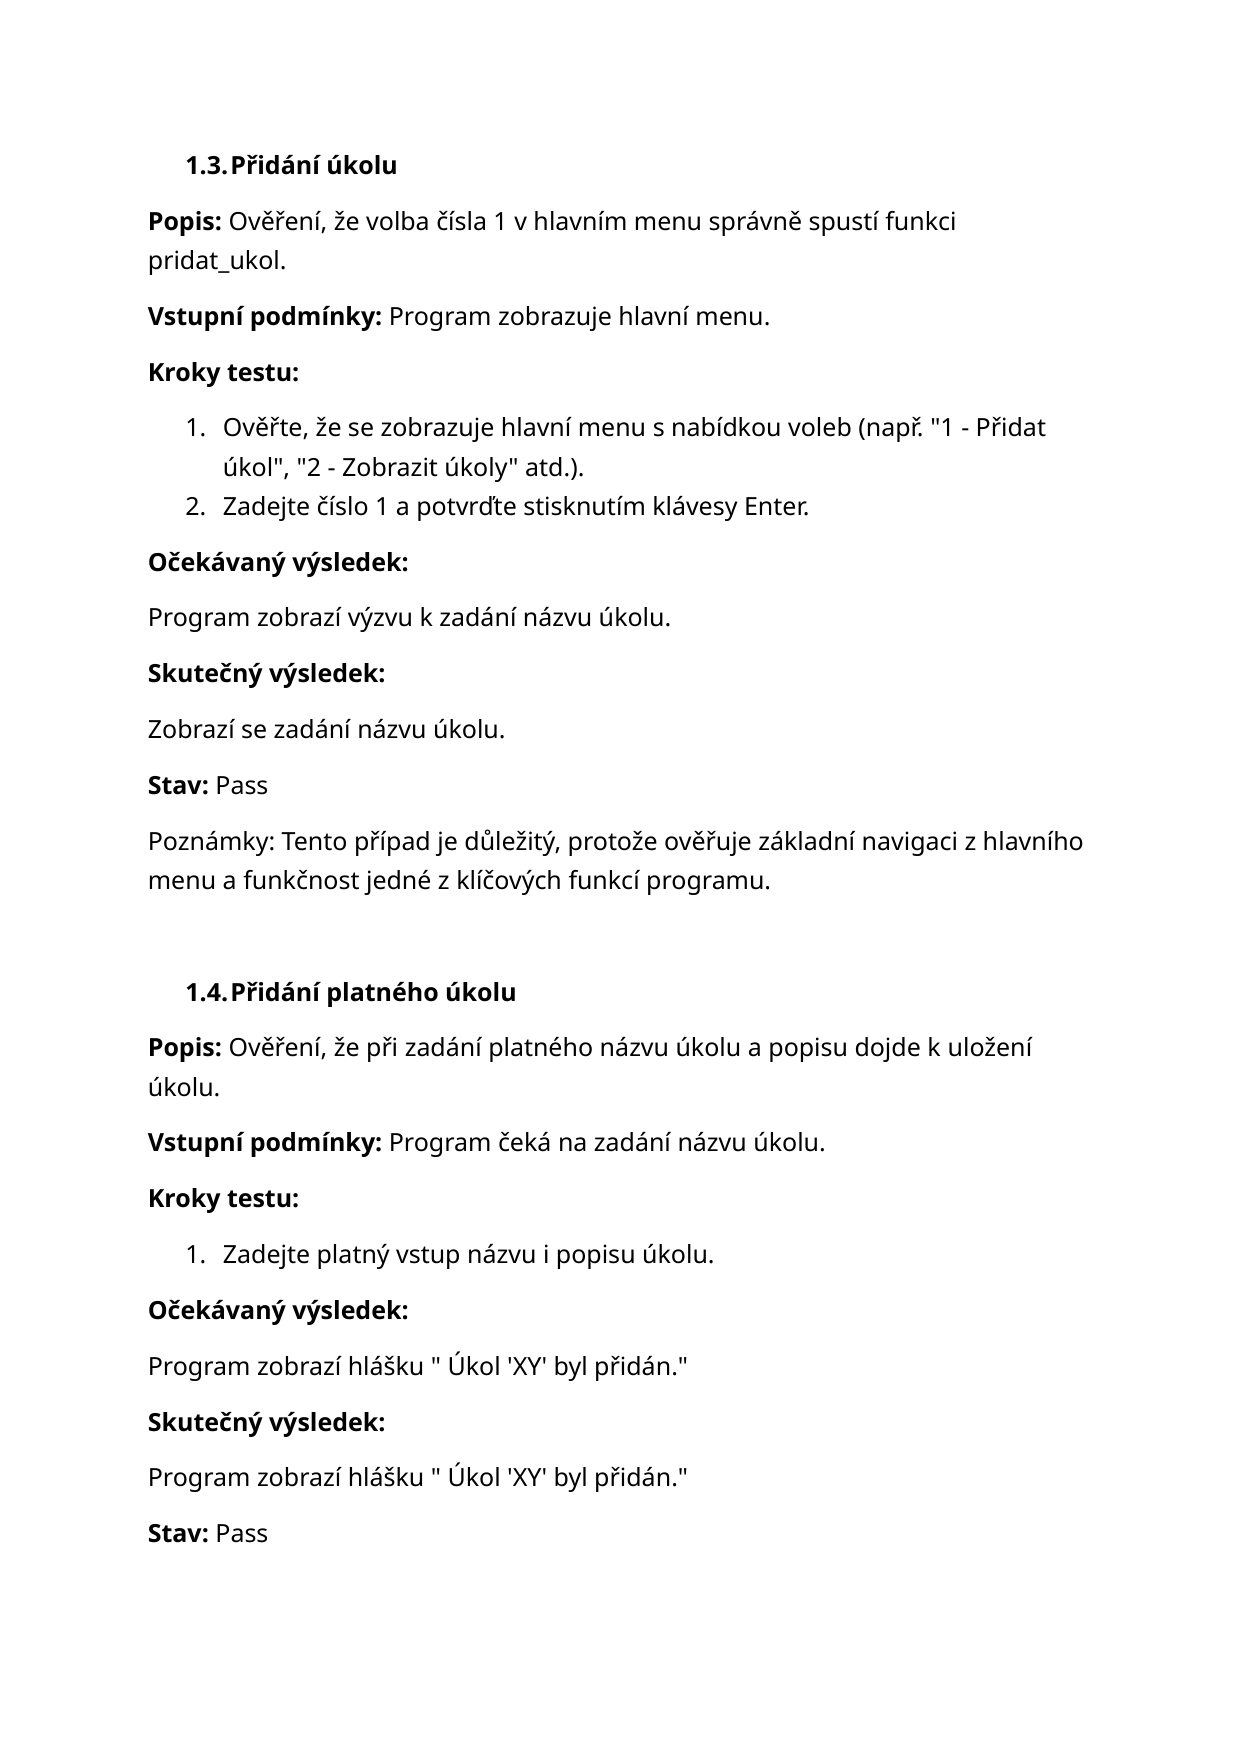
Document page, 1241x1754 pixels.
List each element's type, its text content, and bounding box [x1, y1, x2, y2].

text Skutečný výsledek: [148, 656, 1093, 690]
list Zadejte platný vstup názvu i popisu úkolu. [185, 1237, 1093, 1271]
text Program zobrazí hlášku " Úkol 'XY' byl přidán." [148, 1460, 1093, 1494]
text Očekávaný výsledek: [148, 1293, 1093, 1327]
text Skutečný výsledek: [148, 1404, 1093, 1438]
list Ověřte, že se zobrazuje hlavní menu s nabídkou voleb (např. "1 - Přidat úkol", "2 - Zobrazit úkoly" atd.). [185, 410, 1093, 483]
text Vstupní podmínky: Program zobrazuje hlavní menu. [148, 298, 1093, 332]
text Stav: Pass [148, 768, 1093, 802]
text Program zobrazí výzvu k zadání názvu úkolu. [148, 600, 1093, 634]
text Poznámky: Tento případ je důležitý, protože ověřuje základní navigaci z hlavního menu a funkčnost jedné z klíčových funkcí programu. [148, 823, 1093, 897]
list Zadejte číslo 1 a potvrďte stisknutím klávesy Enter. [185, 488, 1093, 522]
text Očekávaný výsledek: [148, 544, 1093, 578]
text Zobrazí se zadání názvu úkolu. [148, 712, 1093, 746]
text Vstupní podmínky: Program čeká na zadání názvu úkolu. [148, 1125, 1093, 1159]
text Popis: Ověření, že při zadání platného názvu úkolu a popisu dojde k uložení úkolu. [148, 1030, 1093, 1103]
list Přidání úkolu [185, 148, 1093, 182]
text Kroky testu: [148, 1181, 1093, 1215]
text Program zobrazí hlášku " Úkol 'XY' byl přidán." [148, 1348, 1093, 1382]
text Stav: Pass [148, 1516, 1093, 1550]
text Popis: Ověření, že volba čísla 1 v hlavním menu správně spustí funkci pridat_ukol. [148, 203, 1093, 277]
text Kroky testu: [148, 354, 1093, 388]
list Přidání platného úkolu [185, 974, 1093, 1008]
